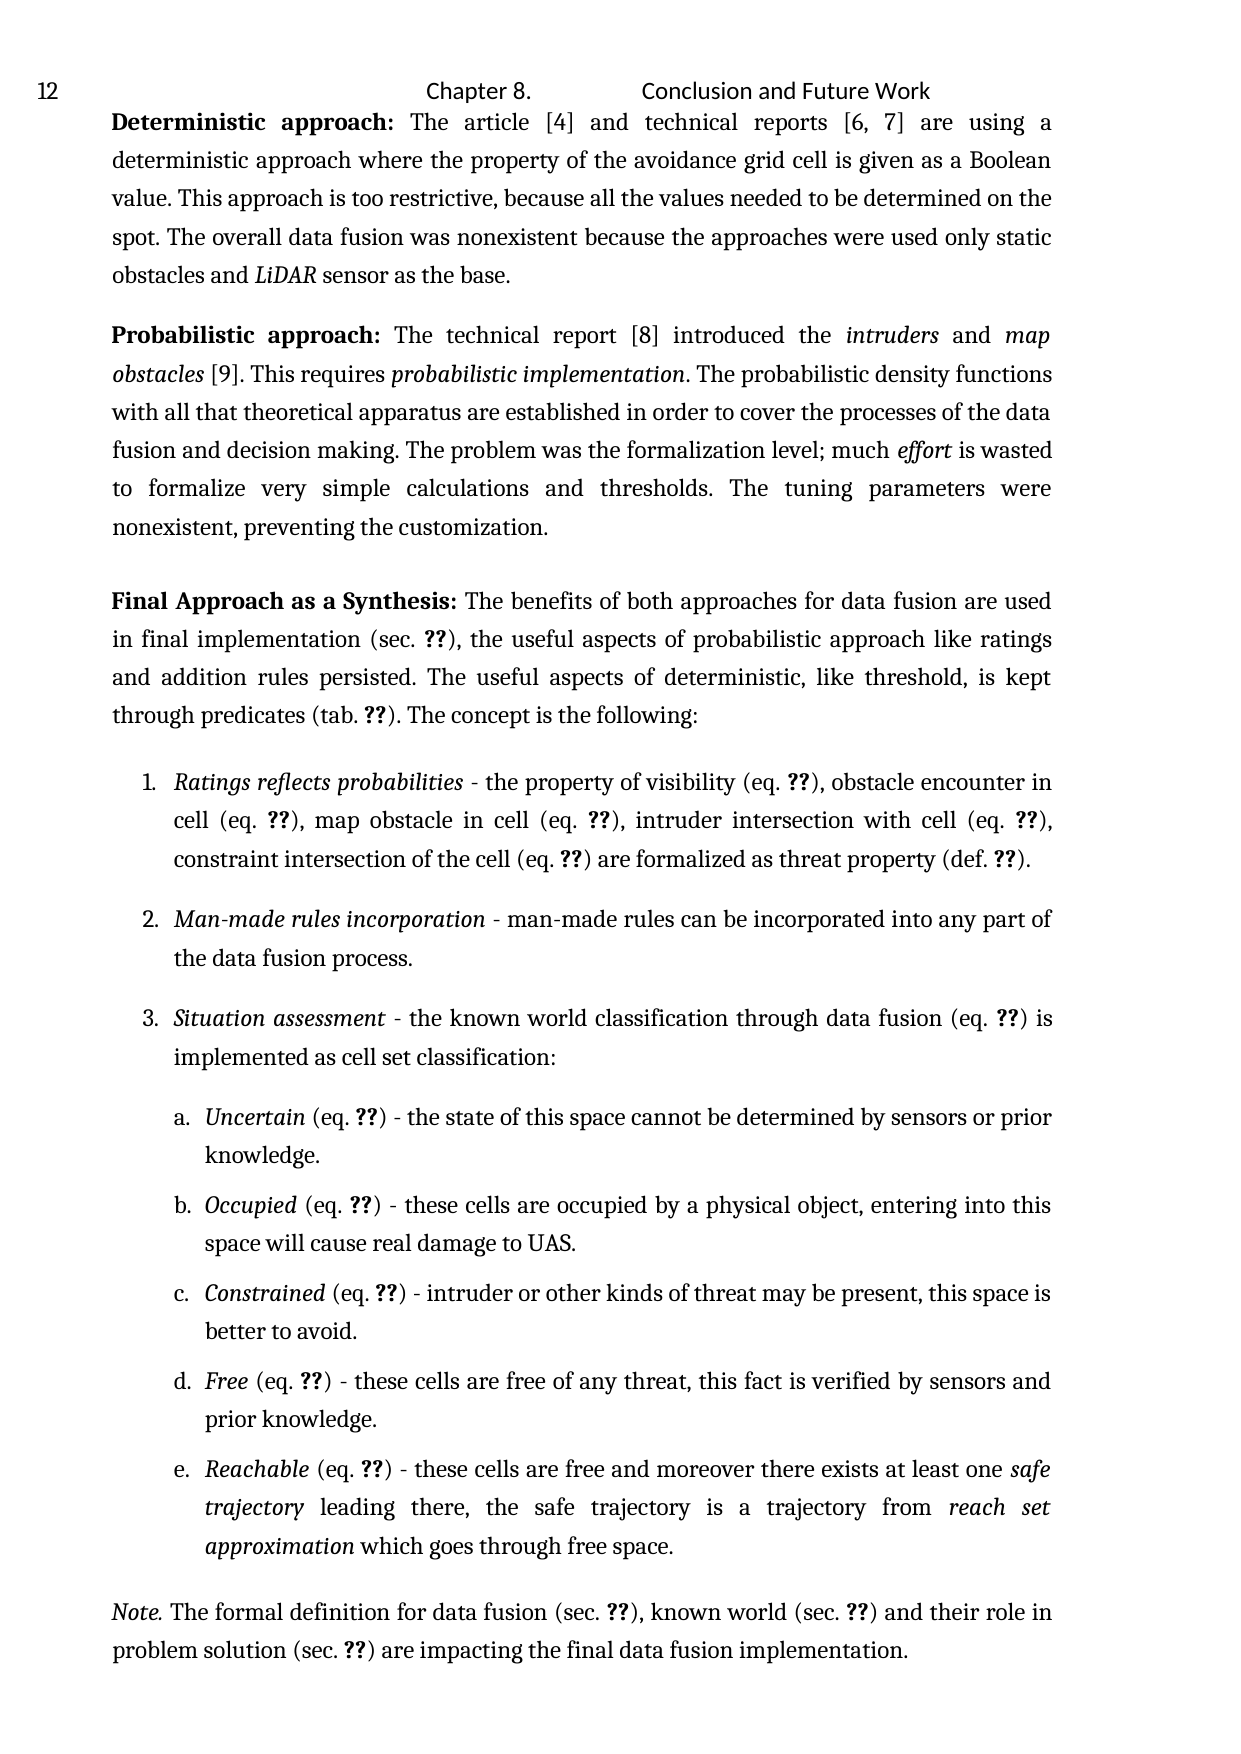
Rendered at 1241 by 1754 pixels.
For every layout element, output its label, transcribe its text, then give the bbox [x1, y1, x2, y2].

list Situation assessment - the known world classification through data fusion (eq. ??) is implemented as cell set classification: [142, 1004, 1053, 1071]
list Uncertain (eq. ??) - the state of this space cannot be determined by sensors or prior knowledge. [173, 1103, 1053, 1170]
list Free (eq. ??) - these cells are free of any threat, this fact is verified by sensors and prior knowledge. [173, 1367, 1053, 1434]
list Occupied (eq. ??) - these cells are occupied by a physical object, entering into this space will cause real damage to UAS. [173, 1191, 1053, 1258]
list Reachable (eq. ??) - these cells are free and moreover there exists at least one safe trajectory leading there, the safe trajectory is a trajectory from reach set approximation which goes through free space. [173, 1455, 1053, 1560]
text Note. The formal definition for data fusion (sec. ??), known world (sec. ??) and their role in problem solution (sec. ??) are impacting the final data fusion implementation. [111, 1598, 1053, 1665]
text Deterministic approach: The article [4] and technical reports [6, 7] are using a deterministic approach where the property of the avoidance grid cell is given as a Boolean value. This approach is too restrictive, because all the values needed to be determined on the spot. The overall data fusion was nonexistent because the approaches were used only static obstacles and LiDAR sensor as the base. [111, 108, 1053, 289]
text Probabilistic approach: The technical report [8] introduced the intruders and map obstacles [9]. This requires probabilistic implementation. The probabilistic density functions with all that theoretical apparatus are established in order to cover the processes of the data fusion and decision making. The problem was the formalization level; much effort is wasted to formalize very simple calculations and thresholds. The tuning parameters were nonexistent, preventing the customization. [111, 321, 1053, 541]
text Final Approach as a Synthesis: The benefits of both approaches for data fusion are used in final implementation (sec. ??), the useful aspects of probabilistic approach like ratings and addition rules persisted. The useful aspects of deterministic, like threshold, is kept through predicates (tab. ??). The concept is the following: [111, 587, 1053, 730]
list Constrained (eq. ??) - intruder or other kinds of threat may be present, this space is better to avoid. [173, 1279, 1053, 1346]
list Ratings reflects probabilities - the property of visibility (eq. ??), obstacle encounter in cell (eq. ??), map obstacle in cell (eq. ??), intruder intersection with cell (eq. ??), constraint intersection of the cell (eq. ??) are formalized as threat property (def. ??). [142, 768, 1053, 873]
list Man-made rules incorporation - man-made rules can be incorporated into any part of the data fusion process. [142, 905, 1053, 972]
